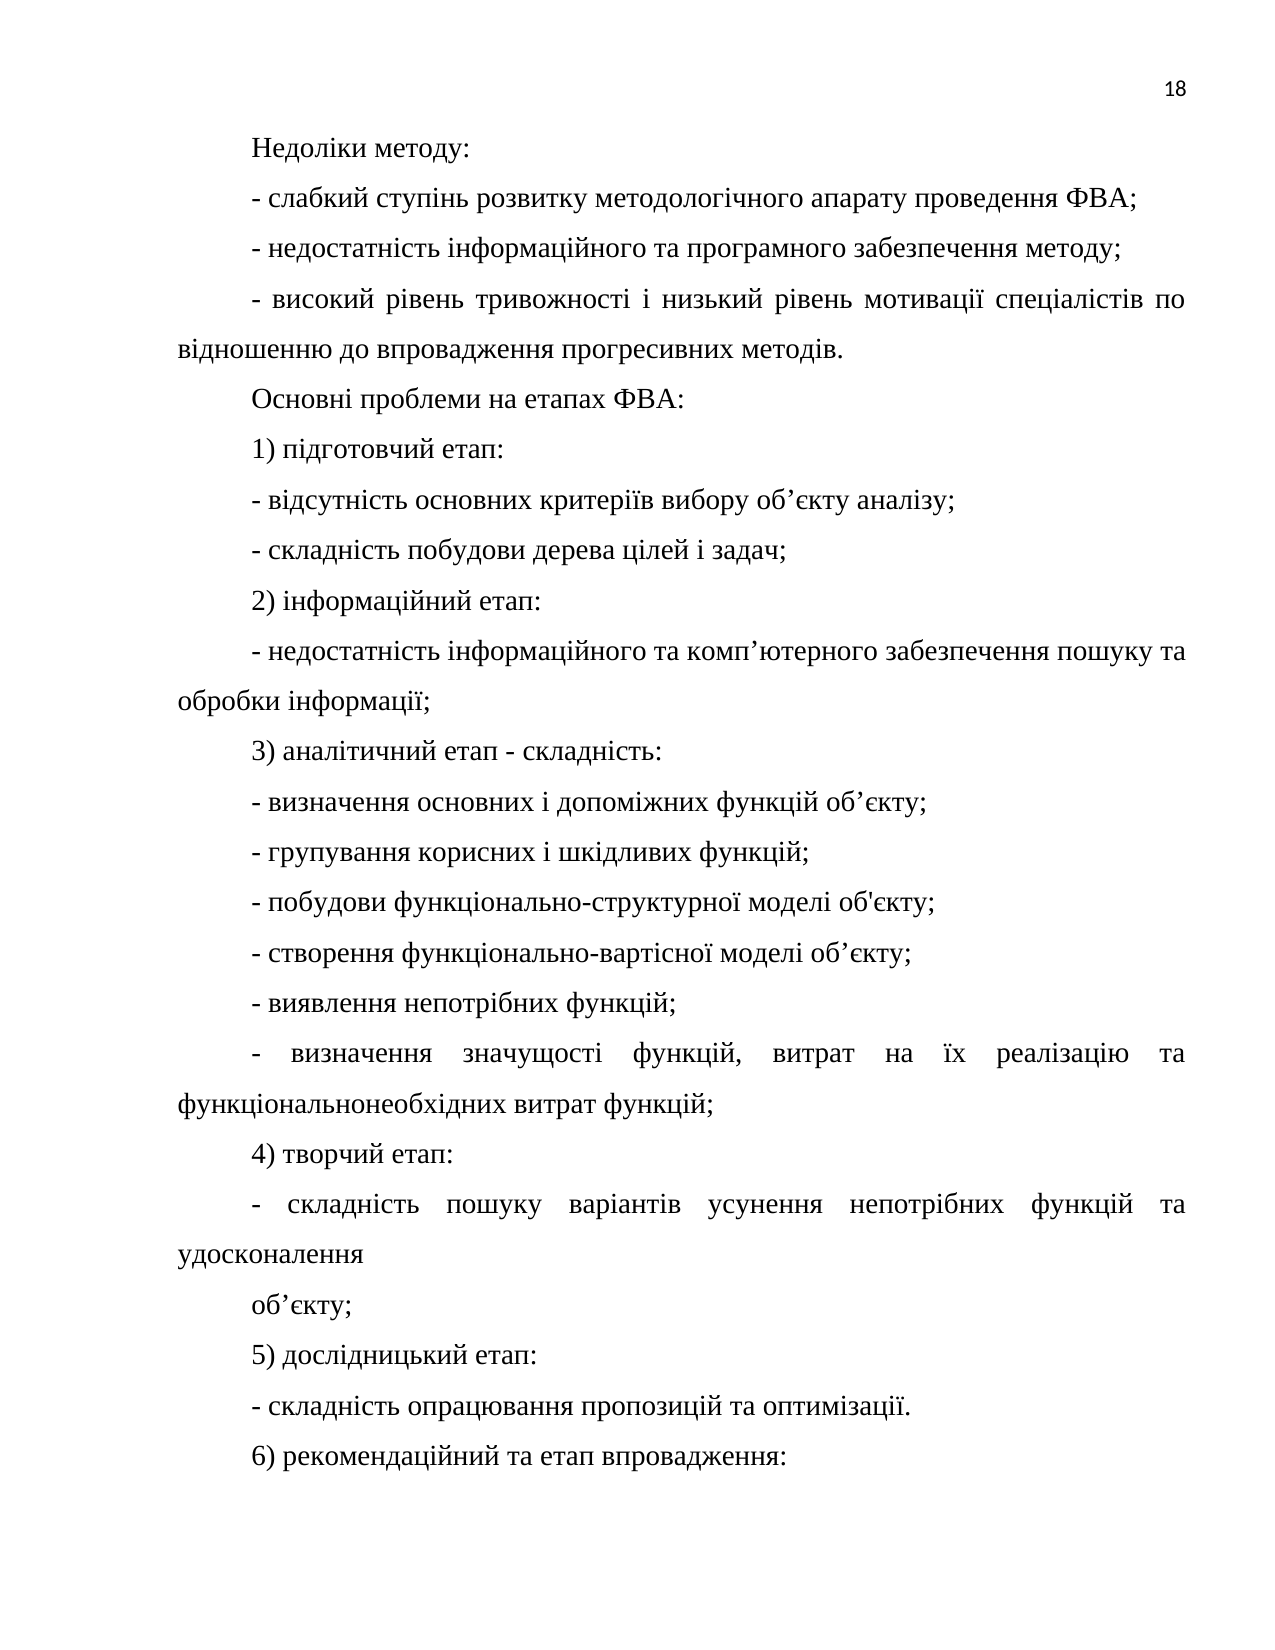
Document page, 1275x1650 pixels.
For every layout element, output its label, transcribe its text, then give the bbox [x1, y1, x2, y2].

text - відсутність основних критеріїв вибору об’єкту аналізу; [177, 482, 1186, 516]
text Основні проблеми на етапах ФВА: [177, 381, 1186, 415]
text - слабкий ступінь розвитку методологічного апарату проведення ФВА; [177, 180, 1186, 214]
text - побудови функціонально-структурної моделі об'єкту; [177, 884, 1186, 918]
text об’єкту; [177, 1287, 1186, 1321]
text 5) дослідницький етап: [177, 1337, 1186, 1371]
text - недостатність інформаційного та програмного забезпечення методу; [177, 230, 1186, 264]
text 4) творчий етап: [177, 1136, 1186, 1169]
text - складність пошуку варіантів усунення непотрібних функцій та удосконалення [177, 1186, 1186, 1270]
text - визначення основних і допоміжних функцій об’єкту; [177, 784, 1186, 817]
text - високий рівень тривожності і низький рівень мотивації спеціалістів по відношенню до впровадження прогресивних методів. [177, 281, 1186, 364]
text 6) рекомендаційний та етап впровадження: [177, 1438, 1186, 1471]
text - складність опрацювання пропозицій та оптимізації. [177, 1388, 1186, 1421]
text - недостатність інформаційного та комп’ютерного забезпечення пошуку та обробки інформації; [177, 633, 1186, 717]
text - виявлення непотрібних функцій; [177, 985, 1186, 1019]
text 2) інформаційний етап: [177, 583, 1186, 616]
text 1) підготовчий етап: [177, 432, 1186, 465]
text - групування корисних і шкідливих функцій; [177, 834, 1186, 868]
text Недоліки методу: [177, 130, 1186, 163]
text 3) аналітичний етап - складність: [177, 733, 1186, 767]
text - створення функціонально-вартісної моделі об’єкту; [177, 935, 1186, 968]
text - складність побудови дерева цілей і задач; [177, 532, 1186, 566]
text - визначення значущості функцій, витрат на їх реалізацію та функціональнонеобхідних витрат функцій; [177, 1035, 1186, 1119]
